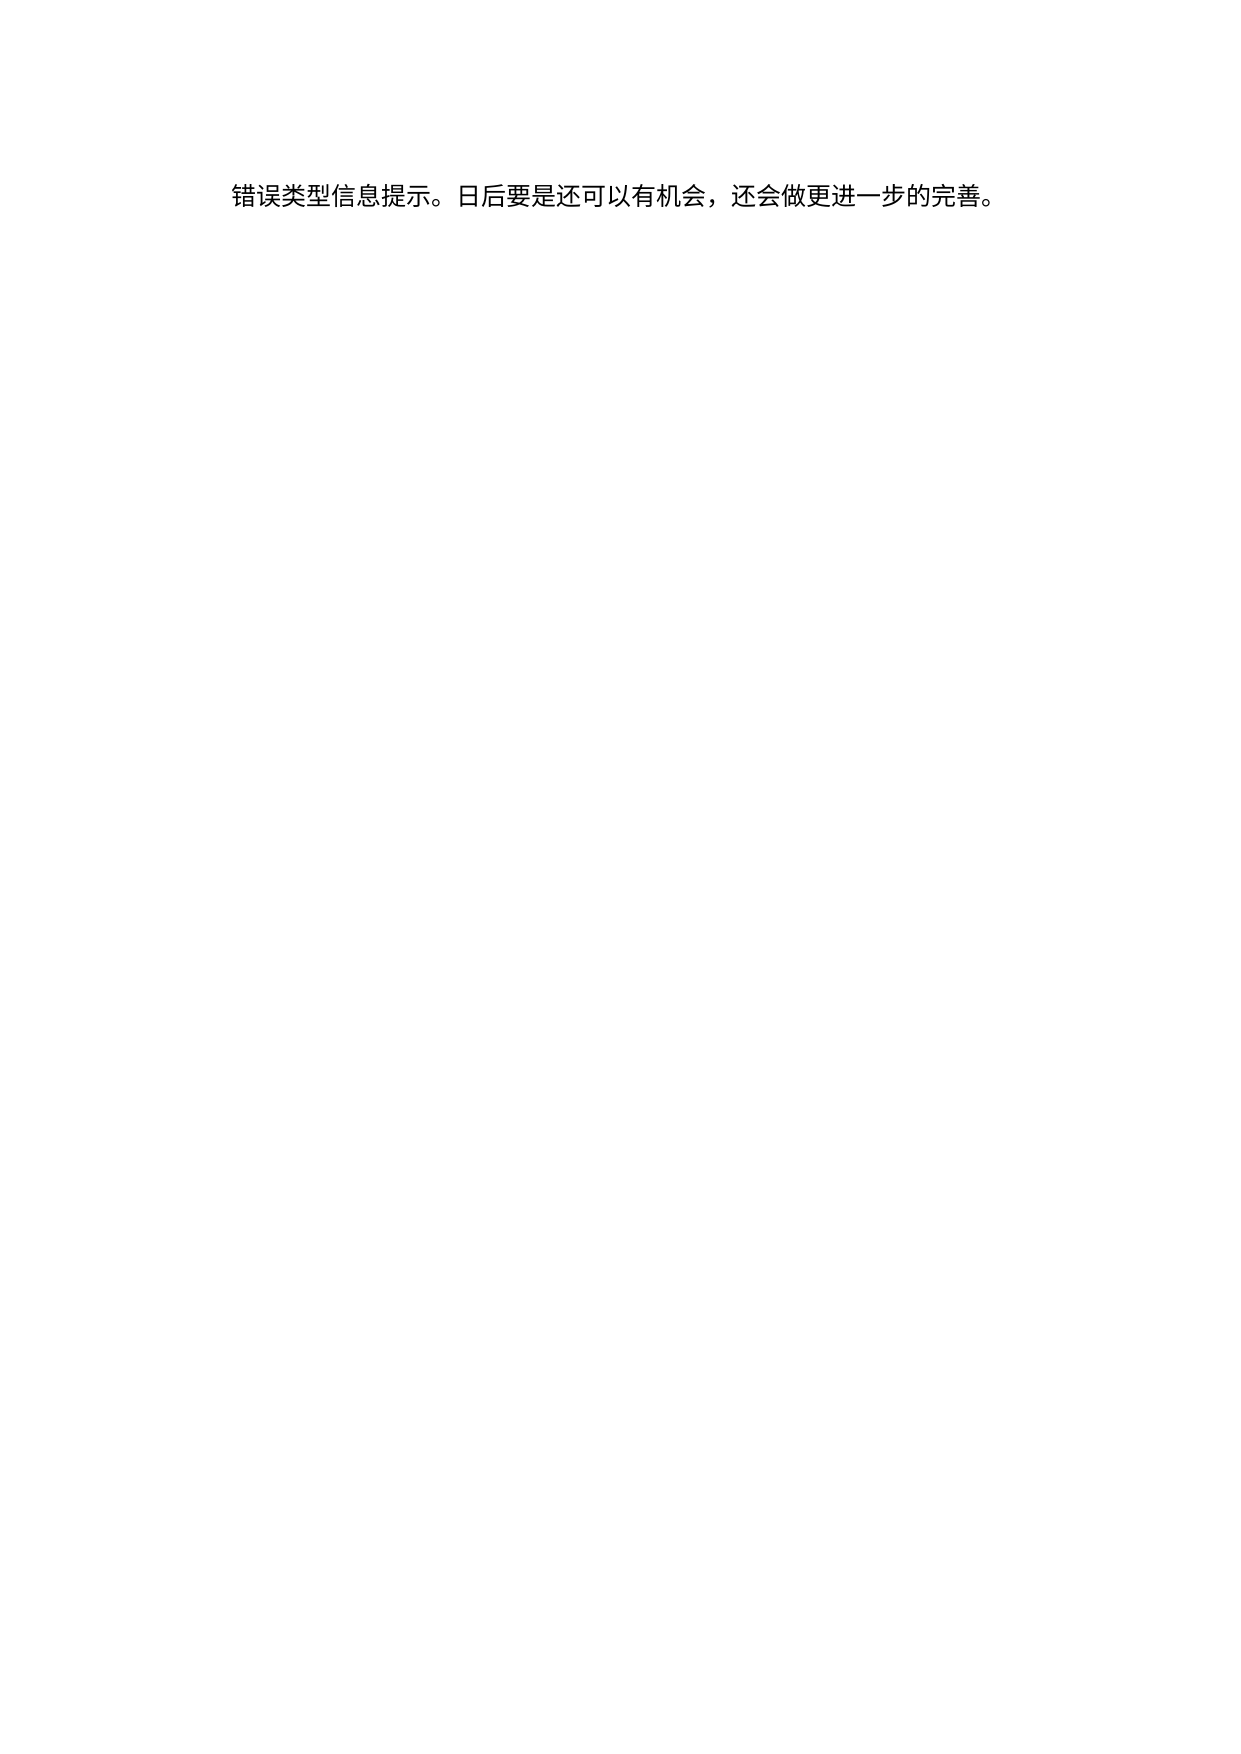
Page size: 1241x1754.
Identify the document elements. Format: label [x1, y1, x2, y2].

text [231, 162, 1031, 227]
